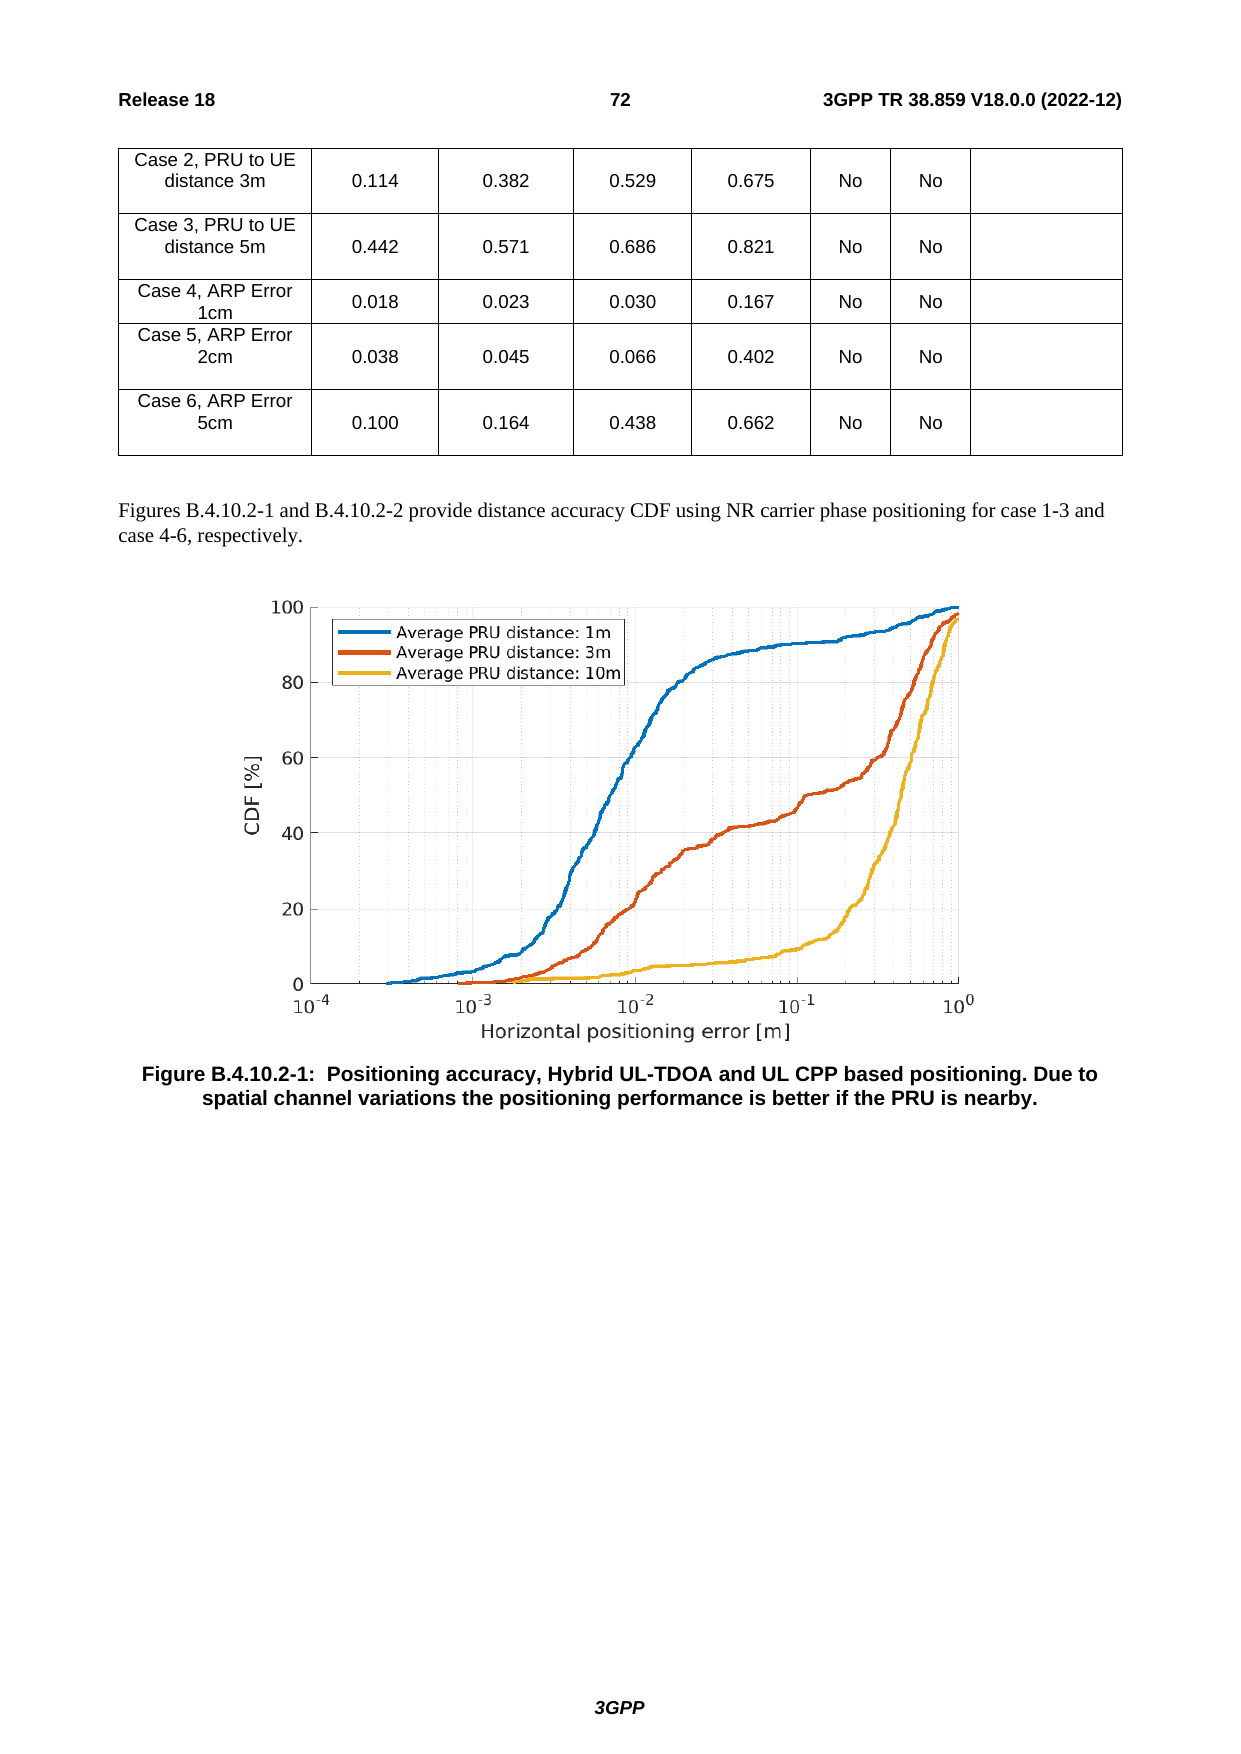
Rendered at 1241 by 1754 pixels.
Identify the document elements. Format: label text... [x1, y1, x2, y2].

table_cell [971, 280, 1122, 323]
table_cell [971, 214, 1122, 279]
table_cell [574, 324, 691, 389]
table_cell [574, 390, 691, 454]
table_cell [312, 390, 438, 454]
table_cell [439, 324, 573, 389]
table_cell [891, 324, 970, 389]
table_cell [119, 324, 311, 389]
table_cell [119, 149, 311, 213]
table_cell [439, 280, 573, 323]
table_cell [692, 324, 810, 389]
picture [202, 571, 1038, 1043]
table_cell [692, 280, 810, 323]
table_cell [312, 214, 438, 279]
text Figures B.4.10.2-1 and B.4.10.2-2 provide distance accuracy CDF using NR carrier phase positioning for case 1-3 and case 4-6, respectively. [118, 498, 1122, 547]
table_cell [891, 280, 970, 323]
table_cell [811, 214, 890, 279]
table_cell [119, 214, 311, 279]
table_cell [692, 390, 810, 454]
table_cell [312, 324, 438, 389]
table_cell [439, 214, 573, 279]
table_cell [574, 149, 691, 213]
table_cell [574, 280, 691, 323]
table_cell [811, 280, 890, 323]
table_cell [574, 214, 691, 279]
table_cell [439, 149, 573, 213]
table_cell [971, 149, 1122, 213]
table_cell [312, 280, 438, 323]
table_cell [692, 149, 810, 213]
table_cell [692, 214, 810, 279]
text Figure B.4.10.2-1: Positioning accuracy, Hybrid UL-TDOA and UL CPP based positioning. Due to spatial channel variations the positioning performance is better if the PRU is nearby. [118, 1062, 1122, 1109]
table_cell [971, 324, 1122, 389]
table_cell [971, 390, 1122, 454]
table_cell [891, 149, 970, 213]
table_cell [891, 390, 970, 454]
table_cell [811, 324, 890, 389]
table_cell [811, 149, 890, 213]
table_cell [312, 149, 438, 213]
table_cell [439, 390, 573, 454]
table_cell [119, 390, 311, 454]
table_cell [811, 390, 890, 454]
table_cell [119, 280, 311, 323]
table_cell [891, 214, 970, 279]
